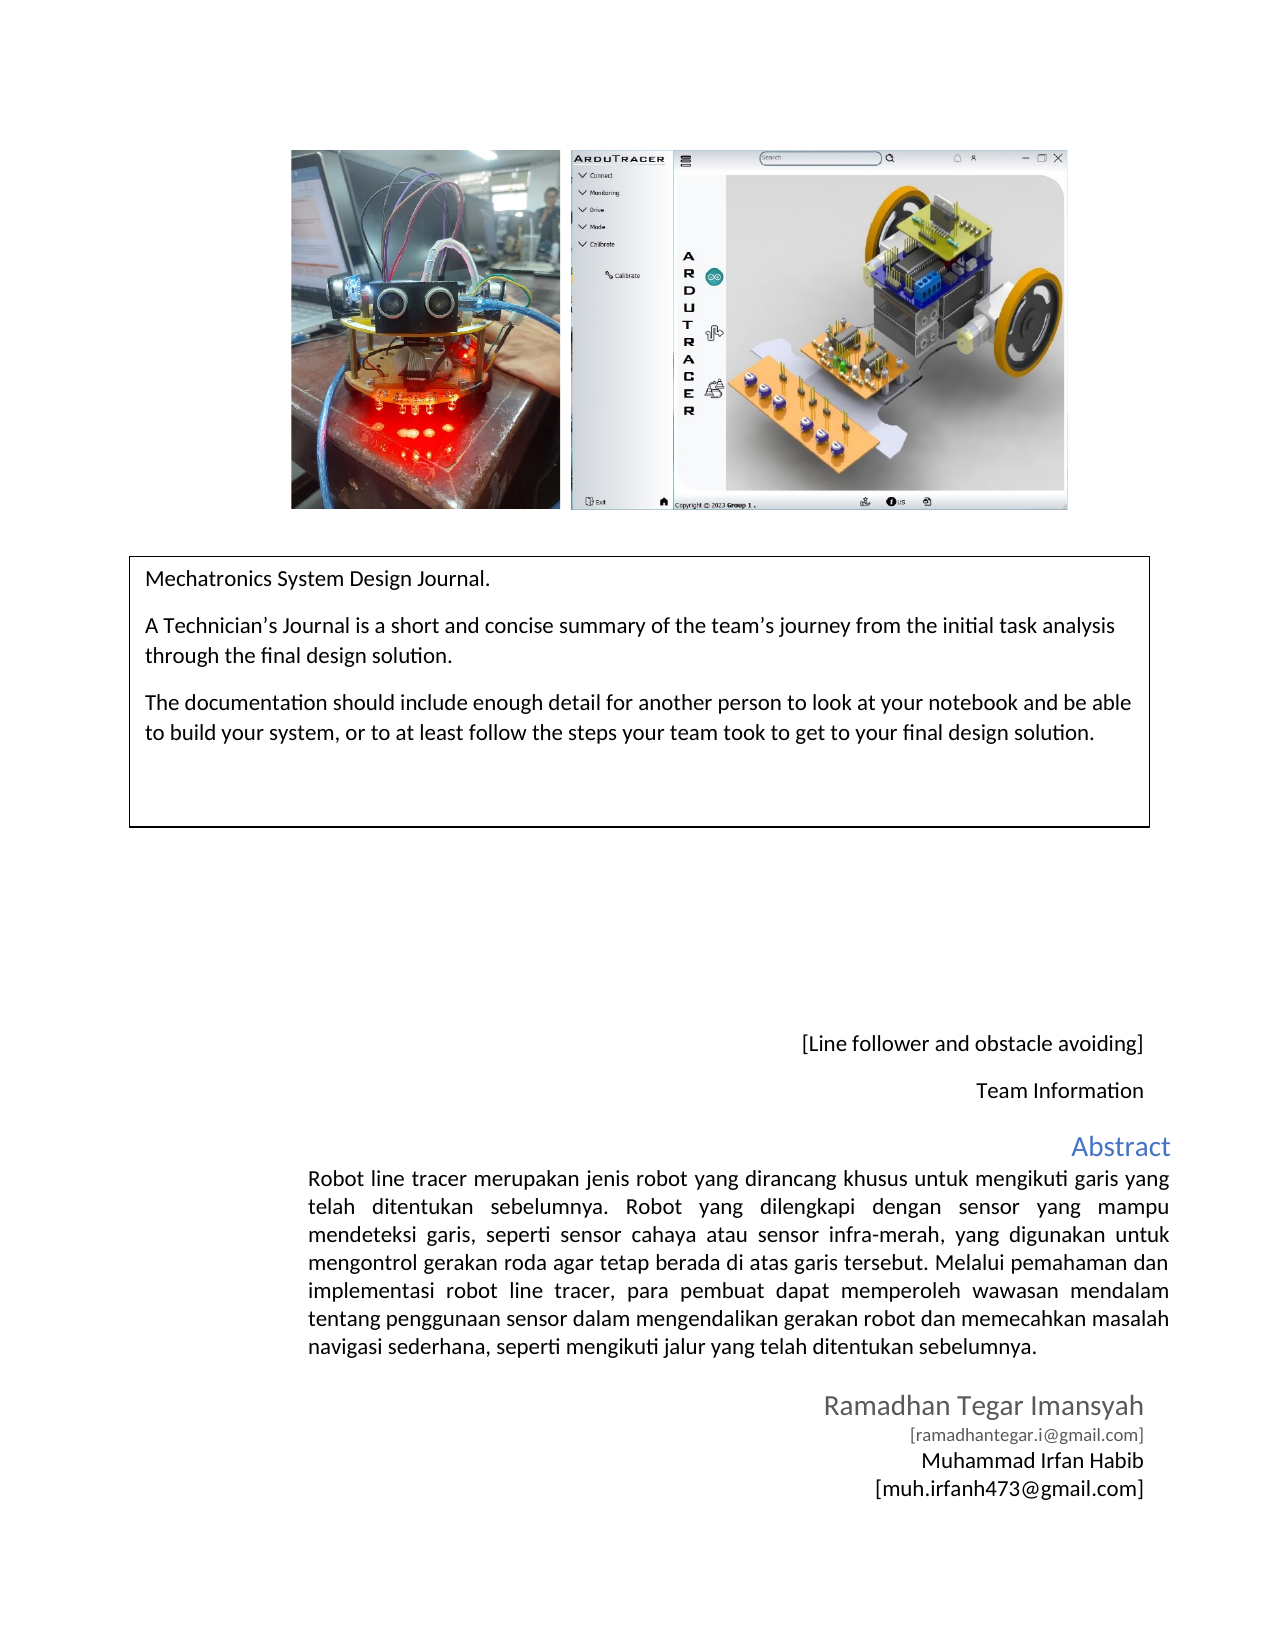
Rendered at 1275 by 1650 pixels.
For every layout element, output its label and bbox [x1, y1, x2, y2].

picture [291, 150, 561, 509]
picture [571, 150, 1068, 510]
